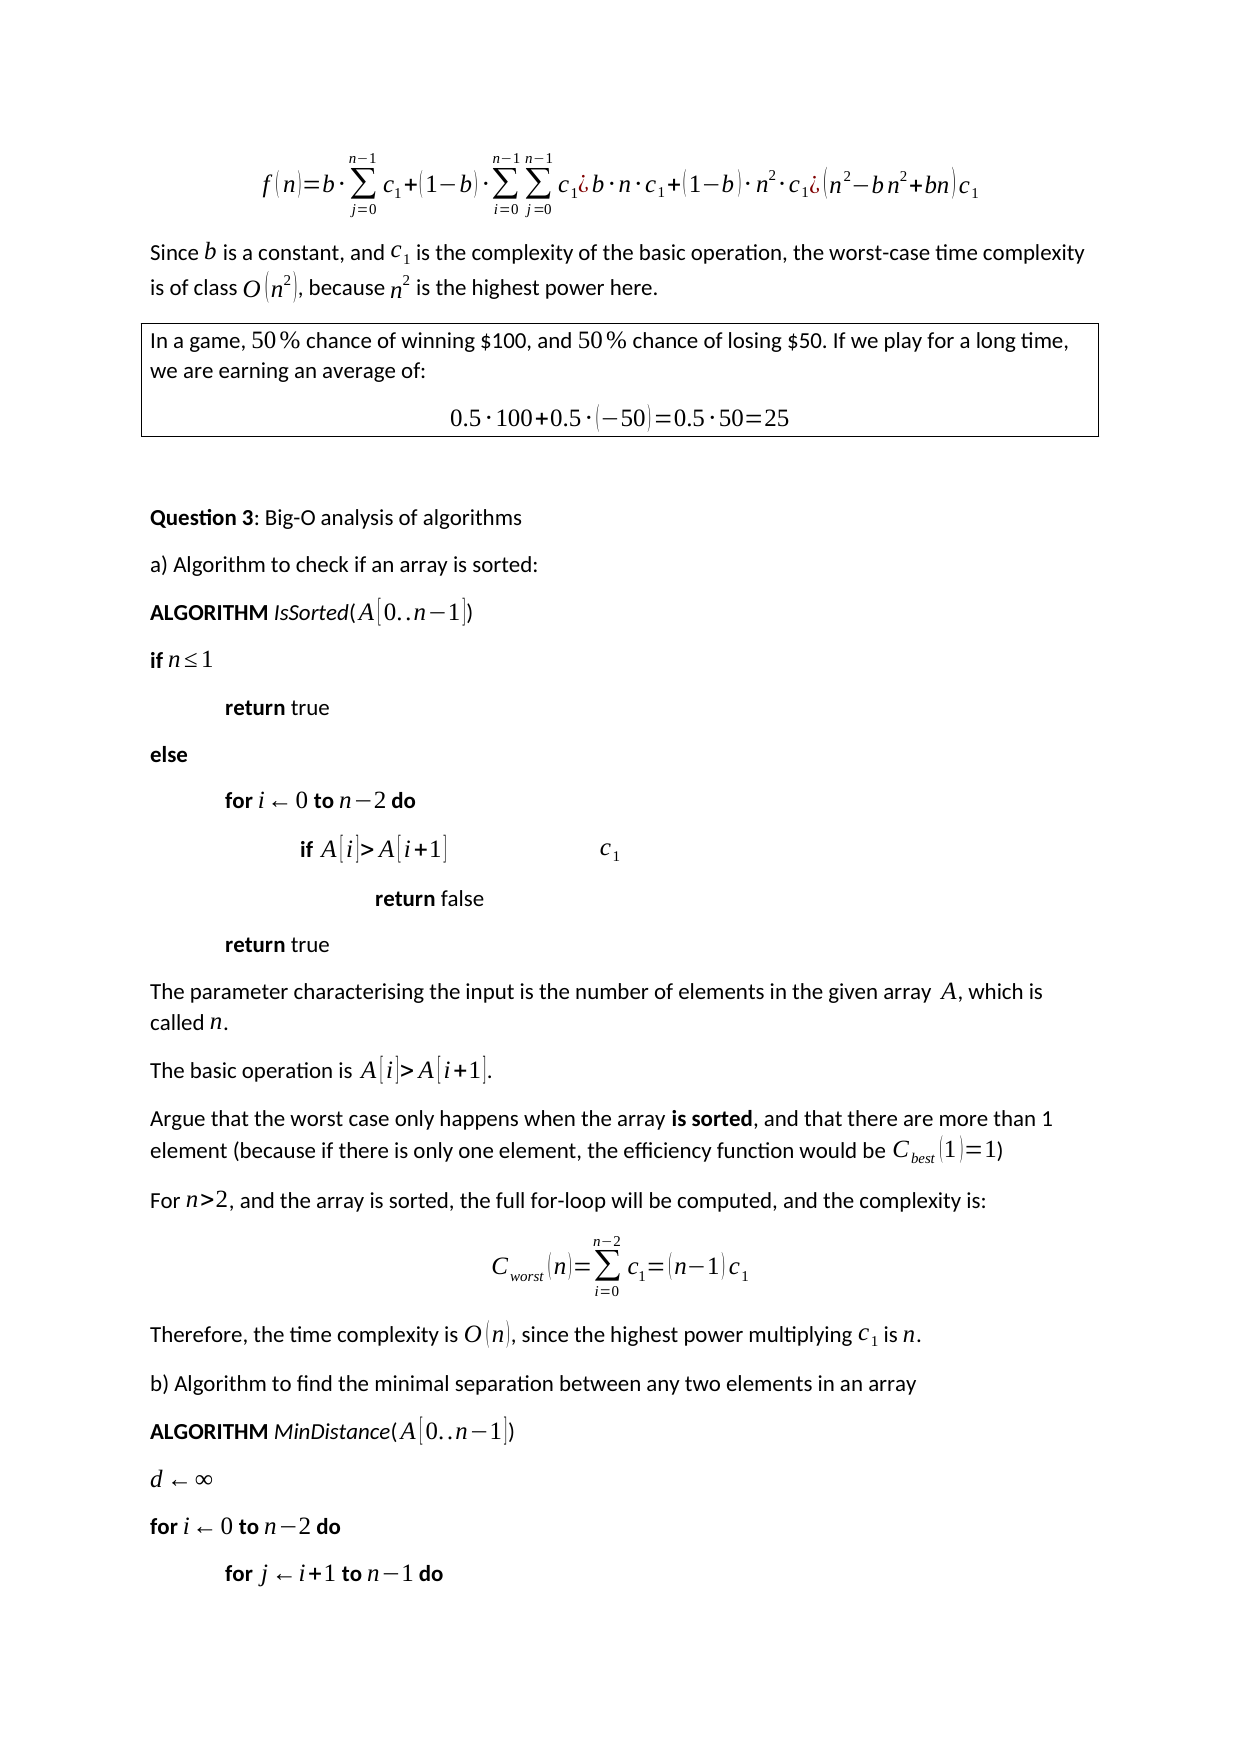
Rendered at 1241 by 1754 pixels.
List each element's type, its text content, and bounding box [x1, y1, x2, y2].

text The parameter characterising the input is the number of elements in the given array , which is called . [150, 977, 1090, 1036]
text Argue that the worst case only happens when the array is sorted, and that there are more than 1 element (because if there is only one element, the efficiency function would be ) [150, 1104, 1090, 1167]
text return true [150, 931, 1090, 958]
text The basic operation is . [150, 1054, 1090, 1085]
text if [150, 646, 1090, 674]
text a) Algorithm to check if an array is sorted: [150, 550, 1090, 578]
text b) Algorithm to find the minimal separation between any two elements in an array [150, 1369, 1090, 1397]
text ALGORITHM IsSorted() [150, 597, 1090, 627]
text In a game, chance of winning $100, and chance of losing $50. If we play for a long time, we are earning an average of: [142, 324, 1098, 384]
text Question 3: Big-O analysis of algorithms [150, 503, 1090, 531]
text Therefore, the time complexity is , since the highest power multiplying is . [150, 1319, 1090, 1350]
text ALGORITHM MinDistance() [150, 1416, 1090, 1446]
text return false [150, 884, 1090, 912]
text return true [150, 693, 1090, 721]
text Since is a constant, and is the complexity of the basic operation, the worst-case time complexity is of class , because is the highest power here. [150, 236, 1090, 304]
text else [150, 740, 1090, 768]
text for to do [150, 787, 1090, 814]
text for to do [150, 1512, 1090, 1540]
text For , and the array is sorted, the full for-loop will be computed, and the complexity is: [150, 1186, 1090, 1214]
text if [150, 833, 1090, 865]
text for to do [150, 1559, 1090, 1587]
